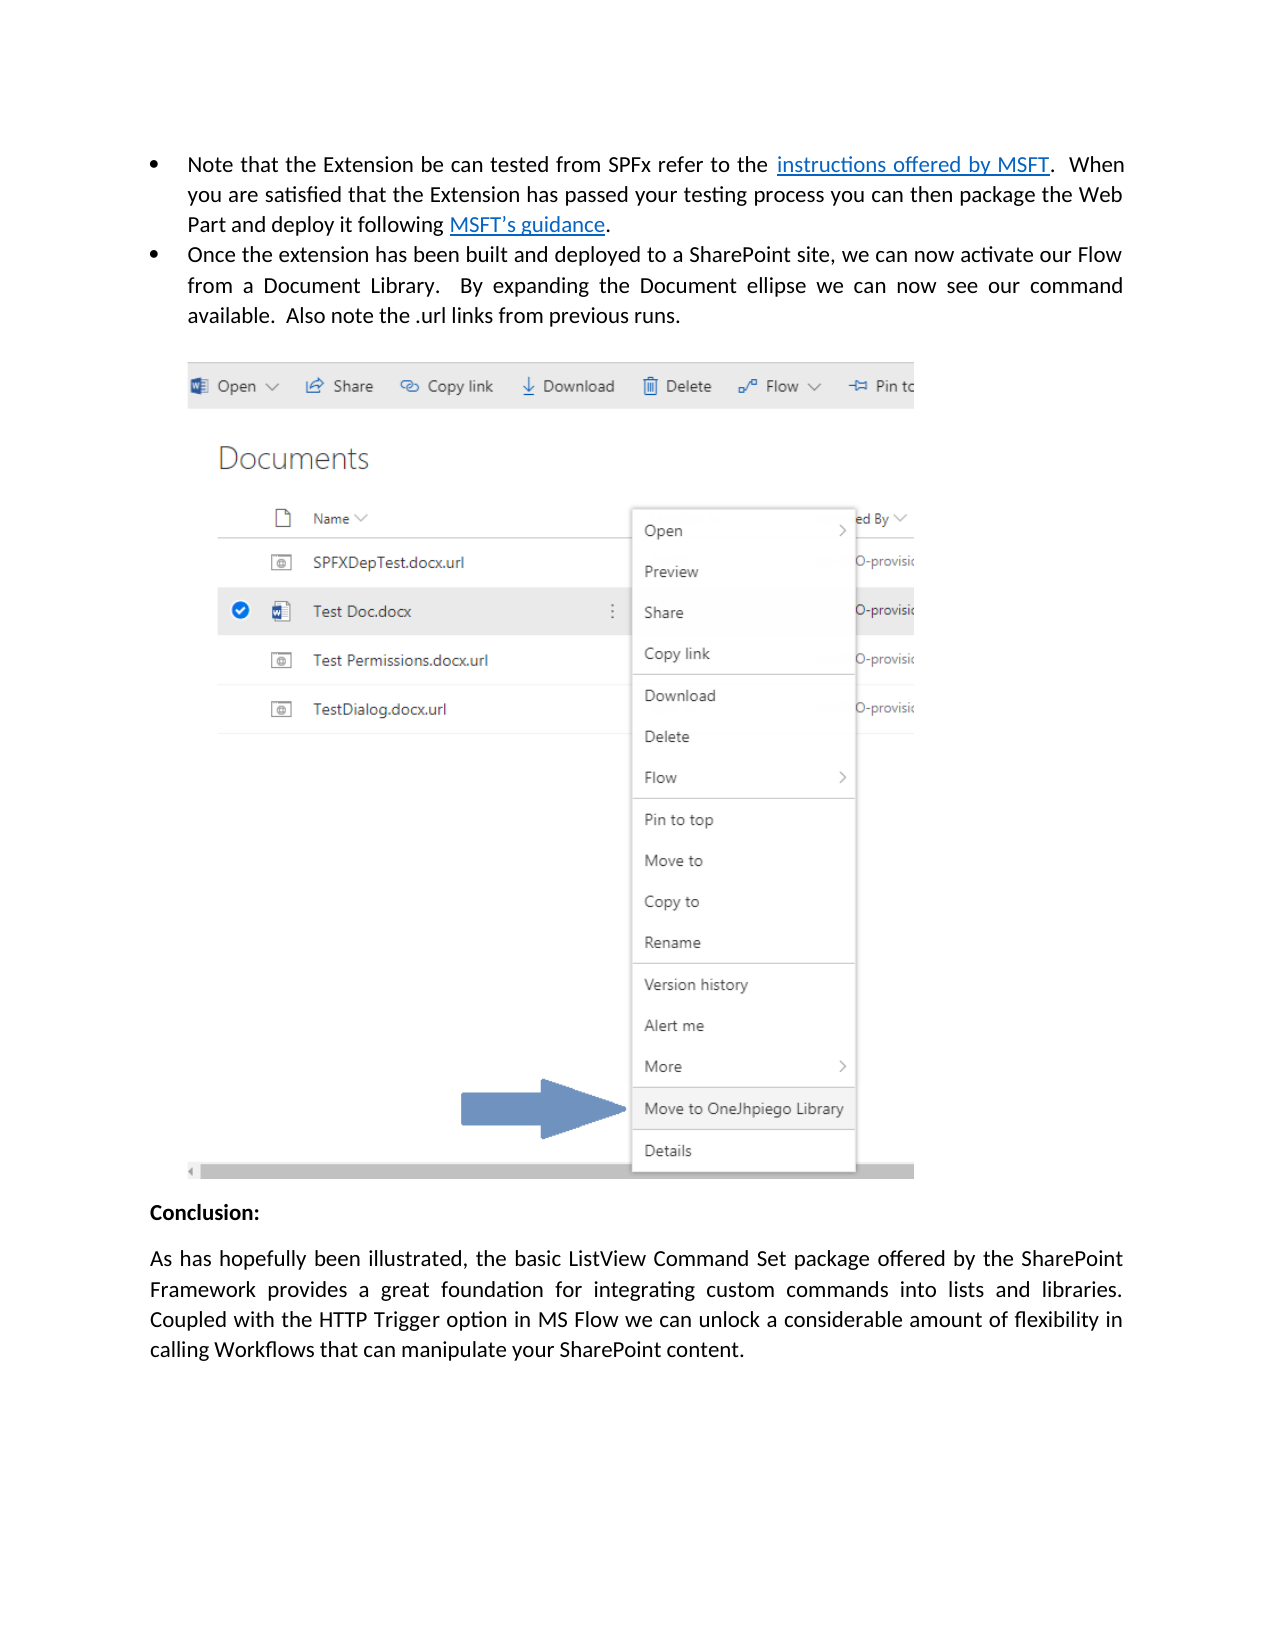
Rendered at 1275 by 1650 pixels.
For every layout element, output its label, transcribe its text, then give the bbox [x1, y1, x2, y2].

text Conclusion: [150, 1198, 1125, 1226]
picture [187, 361, 914, 1179]
list Note that the Extension be can tested from SPFx refer to the instructions offered by MSFT. When you are satisfied that the Extension has passed your testing process you can then package the Web Part and deploy it following MSFT’s guidance. [150, 150, 1125, 238]
text As has hopefully been illustrated, the basic ListView Command Set package offered by the SharePoint Framework provides a great foundation for integrating custom commands into lists and libraries. Coupled with the HTTP Trigger option in MS Flow we can unlock a considerable amount of flexibility in calling Workflows that can manipulate your SharePoint content. [150, 1244, 1125, 1363]
list Once the extension has been built and deployed to a SharePoint site, we can now activate our Flow from a Document Library. By expanding the Document ellipse we can now see our command available. Also note the .url links from previous runs. [150, 241, 1125, 329]
